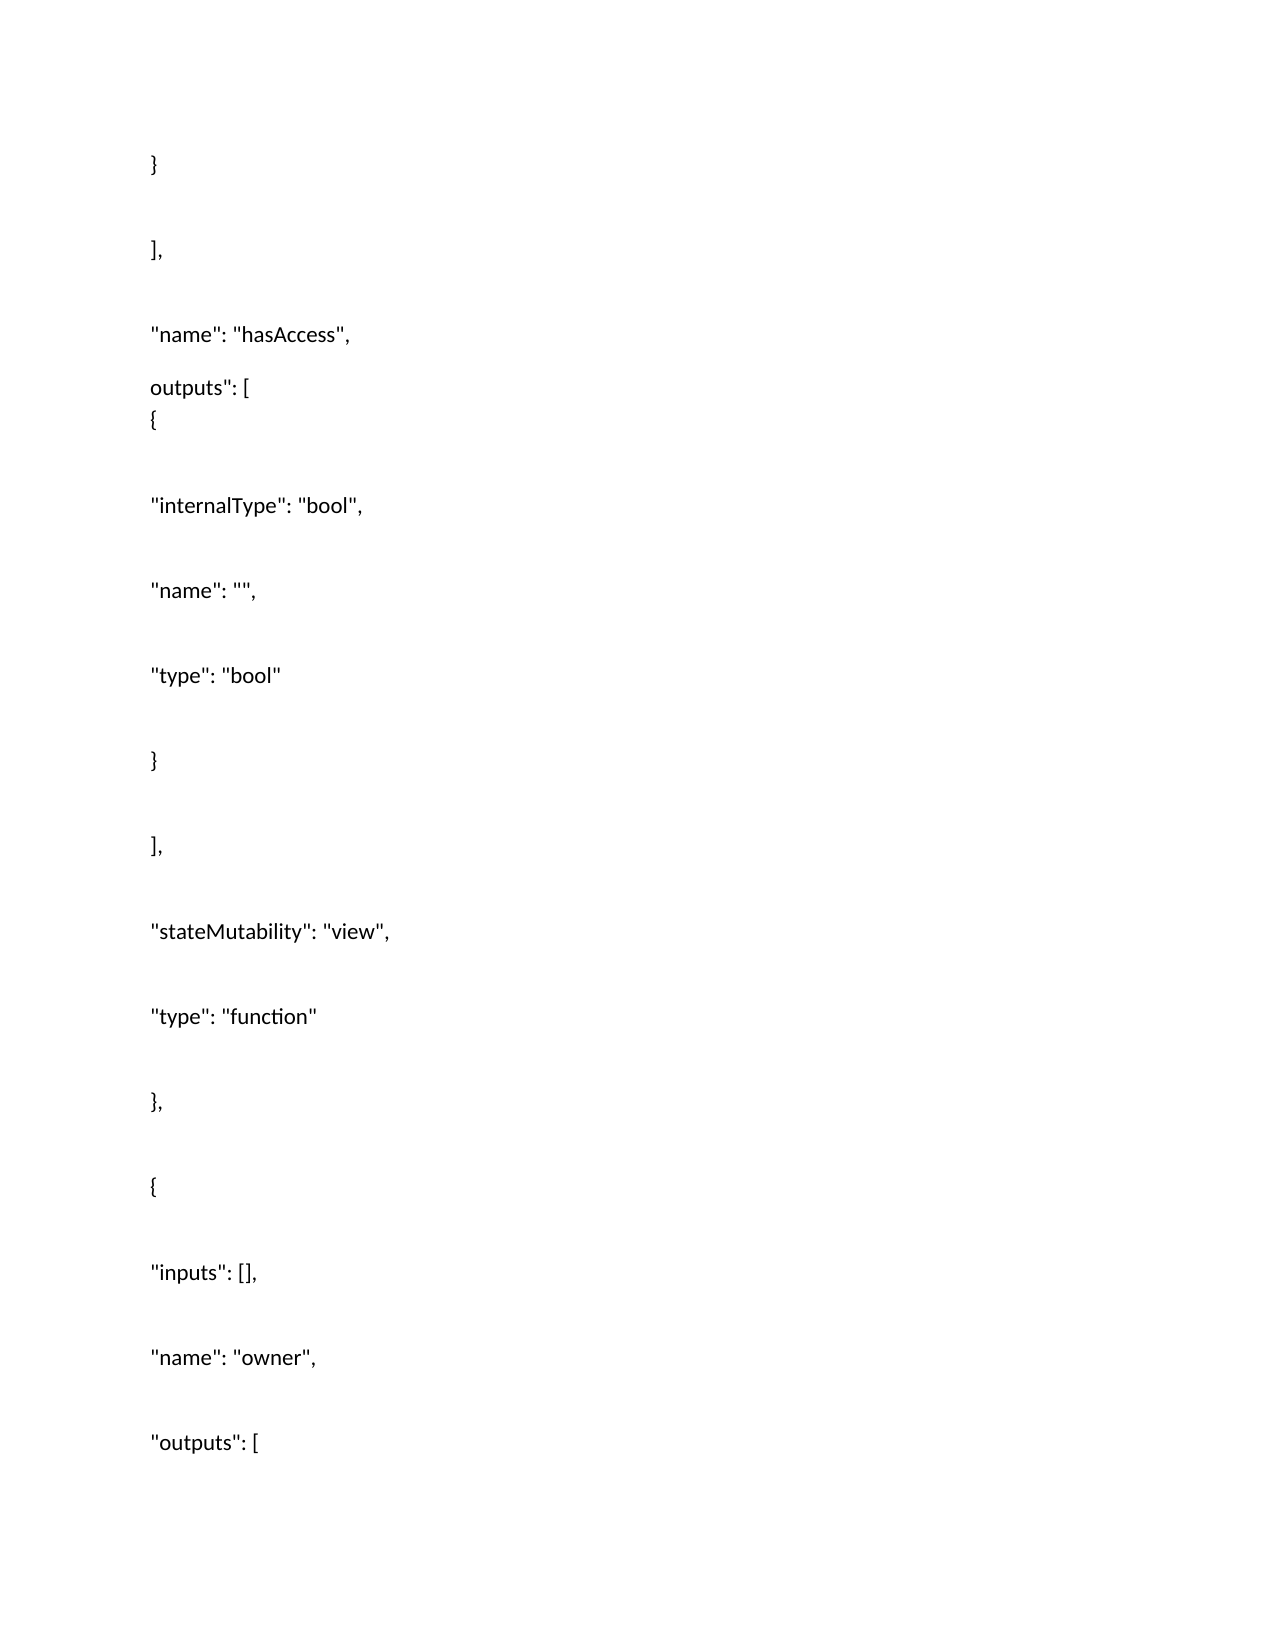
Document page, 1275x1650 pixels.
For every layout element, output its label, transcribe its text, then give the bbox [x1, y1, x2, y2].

text "name": "owner", [150, 1343, 1125, 1403]
text }, [150, 1087, 1125, 1147]
text "name": "hasAccess", [150, 320, 1125, 348]
text "internalType": "bool", [150, 491, 1125, 551]
text "name": "", [150, 576, 1125, 636]
text "type": "function" [150, 1002, 1125, 1062]
text outputs": [ { [150, 373, 1125, 466]
text } [150, 746, 1125, 807]
text "stateMutability": "view", [150, 917, 1125, 977]
text ], [150, 235, 1125, 295]
text "outputs": [ [150, 1428, 1125, 1488]
text "inputs": [], [150, 1258, 1125, 1318]
text ], [150, 832, 1125, 892]
text { [150, 1172, 1125, 1233]
text "type": "bool" [150, 661, 1125, 721]
text } [150, 150, 1125, 210]
